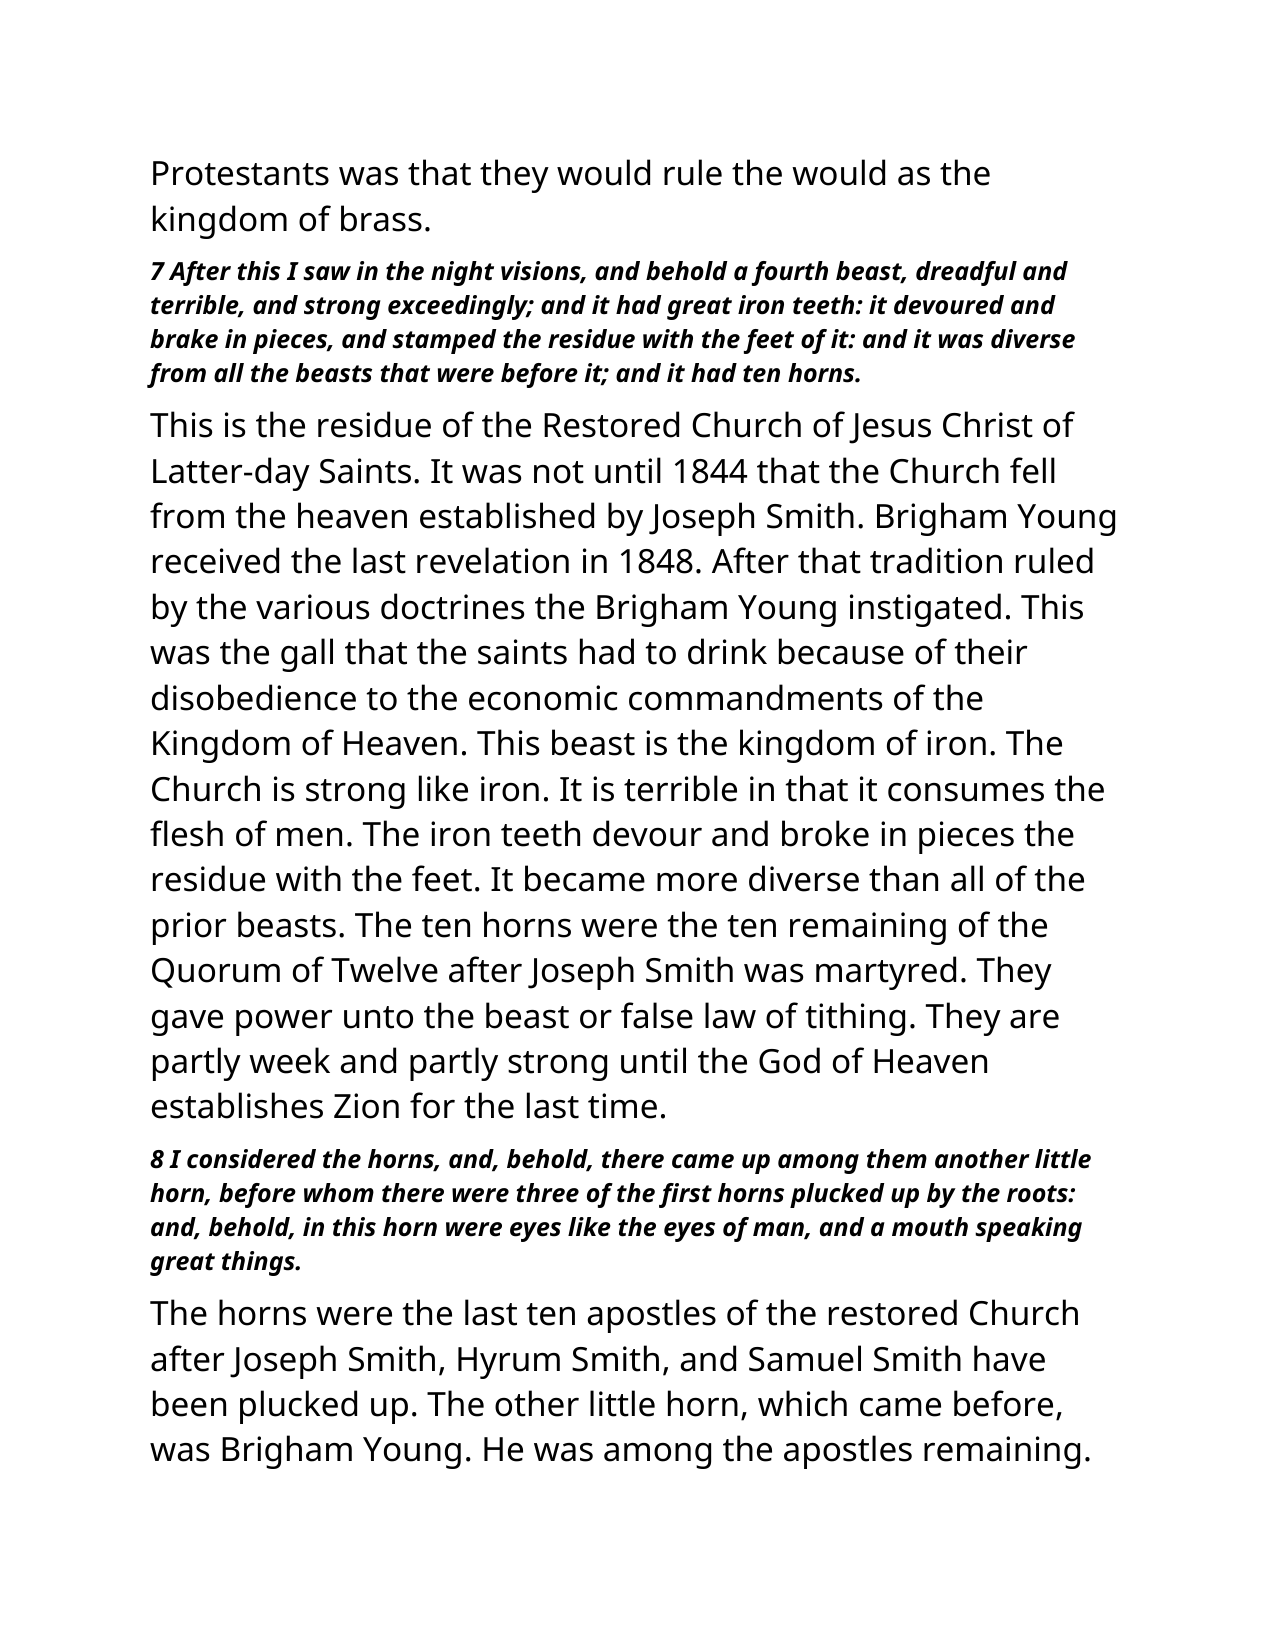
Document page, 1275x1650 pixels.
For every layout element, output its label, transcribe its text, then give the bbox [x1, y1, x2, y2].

list The horns were the last ten apostles of the restored Church after Joseph Smith, Hyrum Smith, and Samuel Smith have been plucked up. The other little horn, which came before, was Brigham Young. He was among the apostles remaining. [150, 1290, 1125, 1472]
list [150, 150, 1125, 241]
list 8 I considered the horns, and, behold, there came up among them another little horn, before whom there were three of the first horns plucked up by the roots: and, behold, in this horn were eyes like the eyes of man, and a mouth speaking great things. [150, 1141, 1125, 1277]
list 7 After this I saw in the night visions, and behold a fourth beast, dreadful and terrible, and strong exceedingly; and it had great iron teeth: it devoured and brake in pieces, and stamped the residue with the feet of it: and it was diverse from all the beasts that were before it; and it had ten horns. [150, 253, 1125, 389]
list This is the residue of the Restored Church of Jesus Christ of Latter-day Saints. It was not until 1844 that the Church fell from the heaven established by Joseph Smith. Brigham Young received the last revelation in 1848. After that tradition ruled by the various doctrines the Brigham Young instigated. This was the gall that the saints had to drink because of their disobedience to the economic commandments of the Kingdom of Heaven. This beast is the kingdom of iron. The Church is strong like iron. It is terrible in that it consumes the flesh of men. The iron teeth devour and broke in pieces the residue with the feet. It became more diverse than all of the prior beasts. The ten horns were the ten remaining of the Quorum of Twelve after Joseph Smith was martyred. They gave power unto the beast or false law of tithing. They are partly week and partly strong until the God of Heaven establishes Zion for the last time. [150, 402, 1125, 1129]
